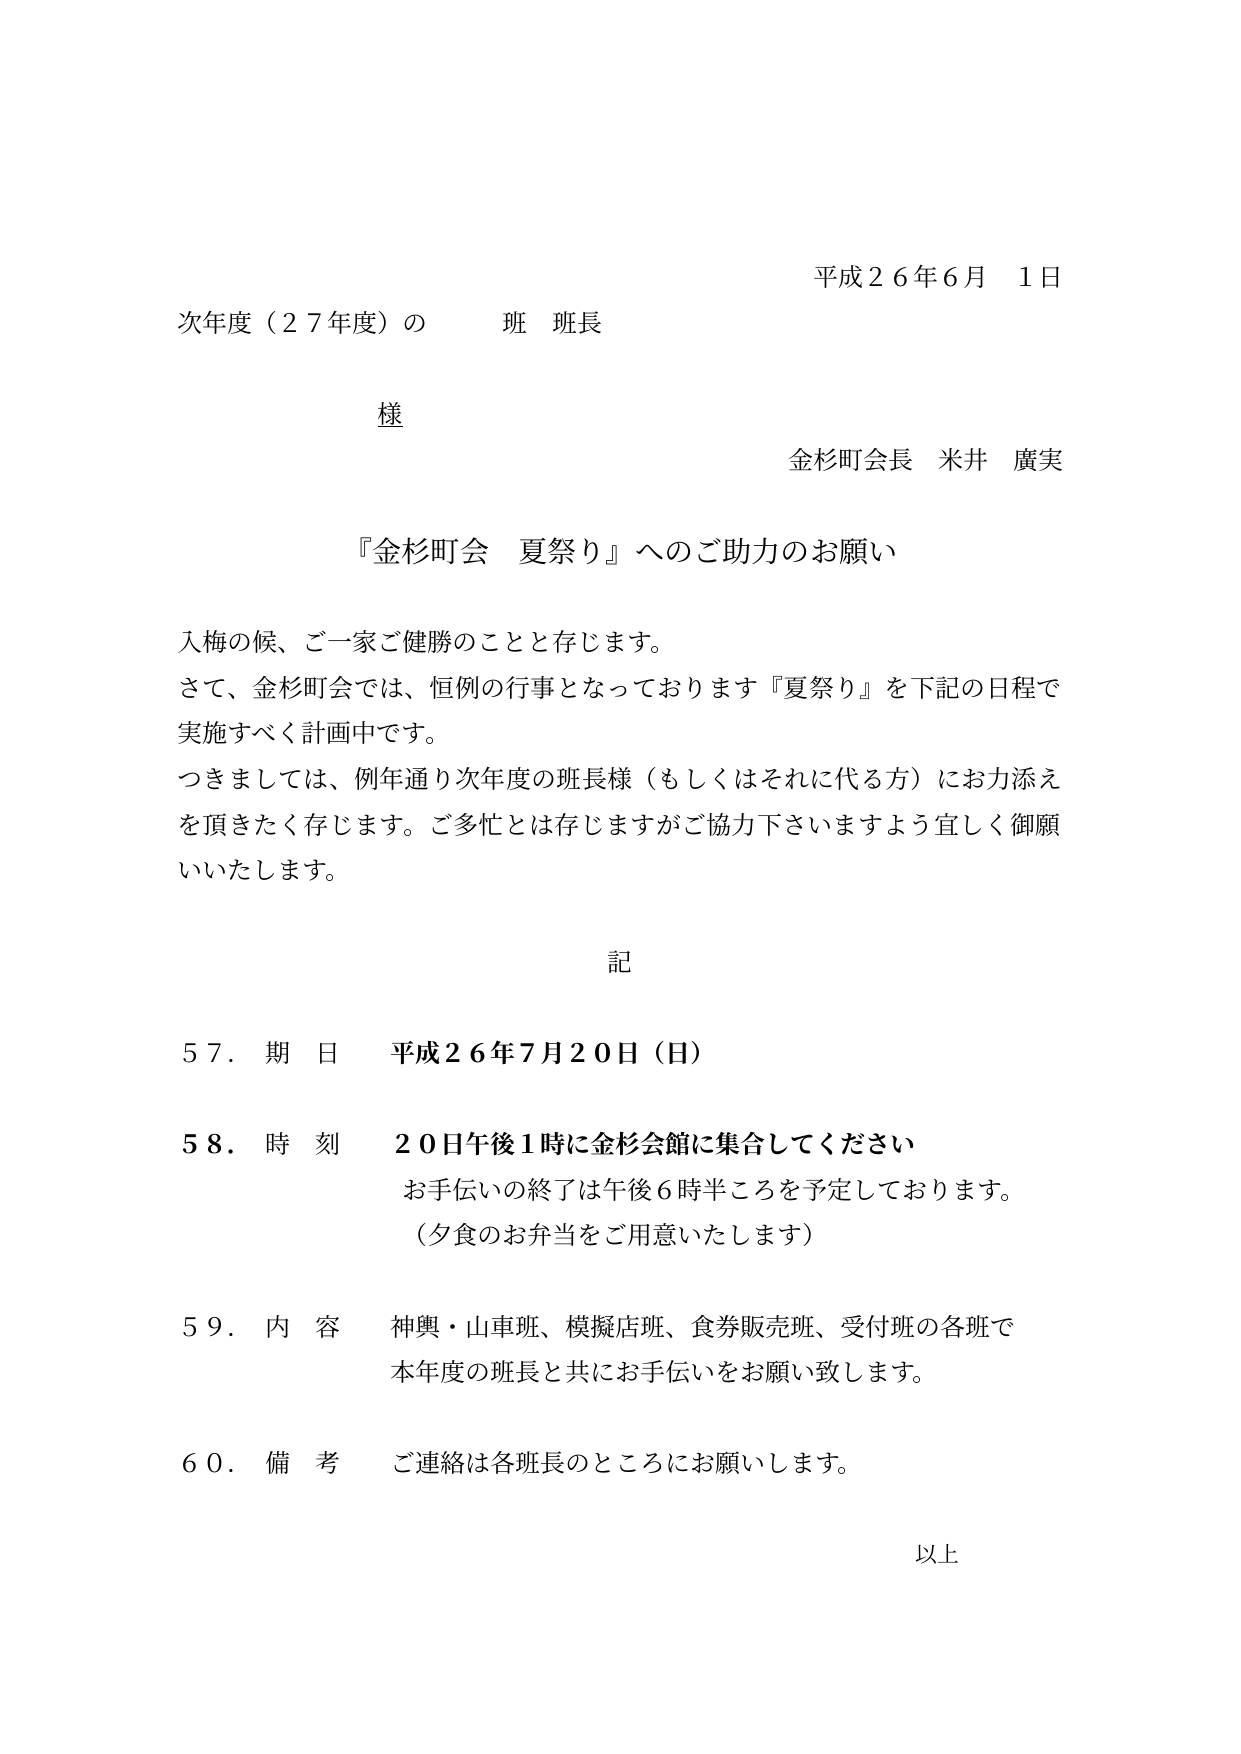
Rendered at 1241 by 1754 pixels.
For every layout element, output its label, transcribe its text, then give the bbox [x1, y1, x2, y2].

list 時 刻 ２０日午後１時に金杉会館に集合してください [177, 1120, 1063, 1166]
text 金杉町会長 米井 廣実 [177, 436, 1063, 481]
subtitle 記 [177, 937, 1063, 983]
list 備 考 ご連絡は各班長のところにお願いします。 [177, 1439, 1063, 1485]
text お手伝いの終了は午後６時半ころを予定しております。 [177, 1166, 1063, 1211]
text 平成２６年６月 １日 [177, 253, 1063, 299]
list 内 容 神輿・山車班、模擬店班、食券販売班、受付班の各班で [177, 1302, 1063, 1348]
list 期 日 平成２６年７月２０日（日） [177, 1029, 1063, 1074]
text つきましては、例年通り次年度の班長様（もしくはそれに代る方）にお力添えを頂きたく存じます。ご多忙とは存じますがご協力下さいますよう宜しく御願いいたします。 [177, 755, 1063, 892]
text 入梅の候、ご一家ご健勝のことと存じます。 [177, 618, 1063, 664]
text 『金杉町会 夏祭り』へのご助力のお願い [177, 527, 1063, 572]
text 本年度の班長と共にお手伝いをお願い致します。 [177, 1348, 1063, 1394]
text 以上 [177, 1531, 976, 1576]
text （夕食のお弁当をご用意いたします） [177, 1211, 1063, 1257]
text 次年度（２７年度）の 班 班長 [177, 299, 1063, 344]
text 様 [177, 390, 1063, 436]
text さて、金杉町会では、恒例の行事となっております『夏祭り』を下記の日程で実施すべく計画中です。 [177, 664, 1063, 755]
